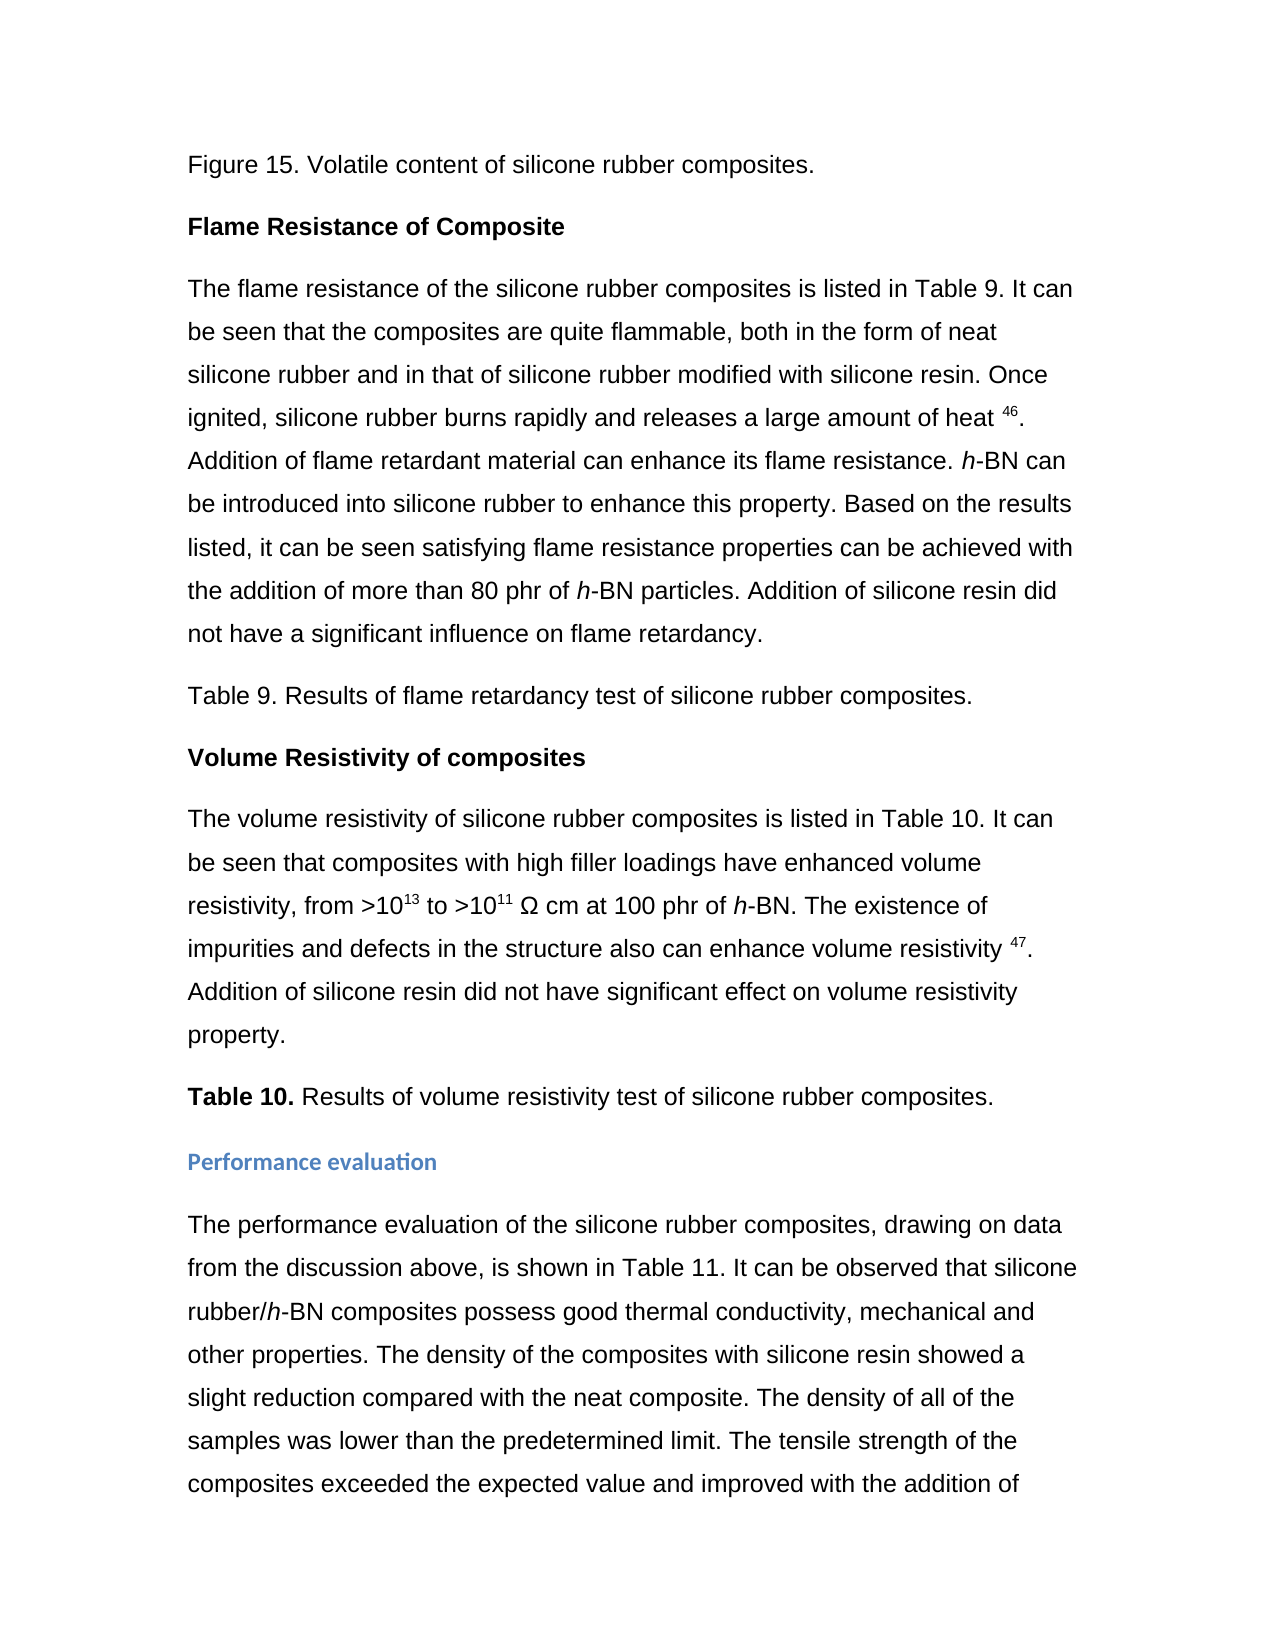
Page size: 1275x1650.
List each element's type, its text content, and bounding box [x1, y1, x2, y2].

text The volume resistivity of silicone rubber composites is listed in Table 10. It can be seen that composites with high filler loadings have enhanced volume resistivity, from >1013 to >1011 Ω cm at 100 phr of h-BN. The existence of impurities and defects in the structure also can enhance volume resistivity 47. Addition of silicone resin did not have significant effect on volume resistivity property. [187, 804, 1087, 1049]
text Table 9. Results of flame retardancy test of silicone rubber composites. [187, 681, 1087, 709]
subtitle Performance evaluation [187, 1146, 1087, 1176]
text Volume Resistivity of composites [187, 742, 1087, 771]
text Figure 15. Volatile content of silicone rubber composites. [187, 150, 1087, 179]
text Table 10. Results of volume resistivity test of silicone rubber composites. [187, 1082, 1087, 1111]
text Flame Resistance of Composite [187, 212, 1087, 241]
text The flame resistance of the silicone rubber composites is listed in Table 9. It can be seen that the composites are quite flammable, both in the form of neat silicone rubber and in that of silicone rubber modified with silicone resin. Once ignited, silicone rubber burns rapidly and releases a large amount of heat 46. Addition of flame retardant material can enhance its flame resistance. h-BN can be introduced into silicone rubber to enhance this property. Based on the results listed, it can be seen satisfying flame resistance properties can be achieved with the addition of more than 80 phr of h-BN particles. Addition of silicone resin did not have a significant influence on flame retardancy. [187, 274, 1087, 647]
